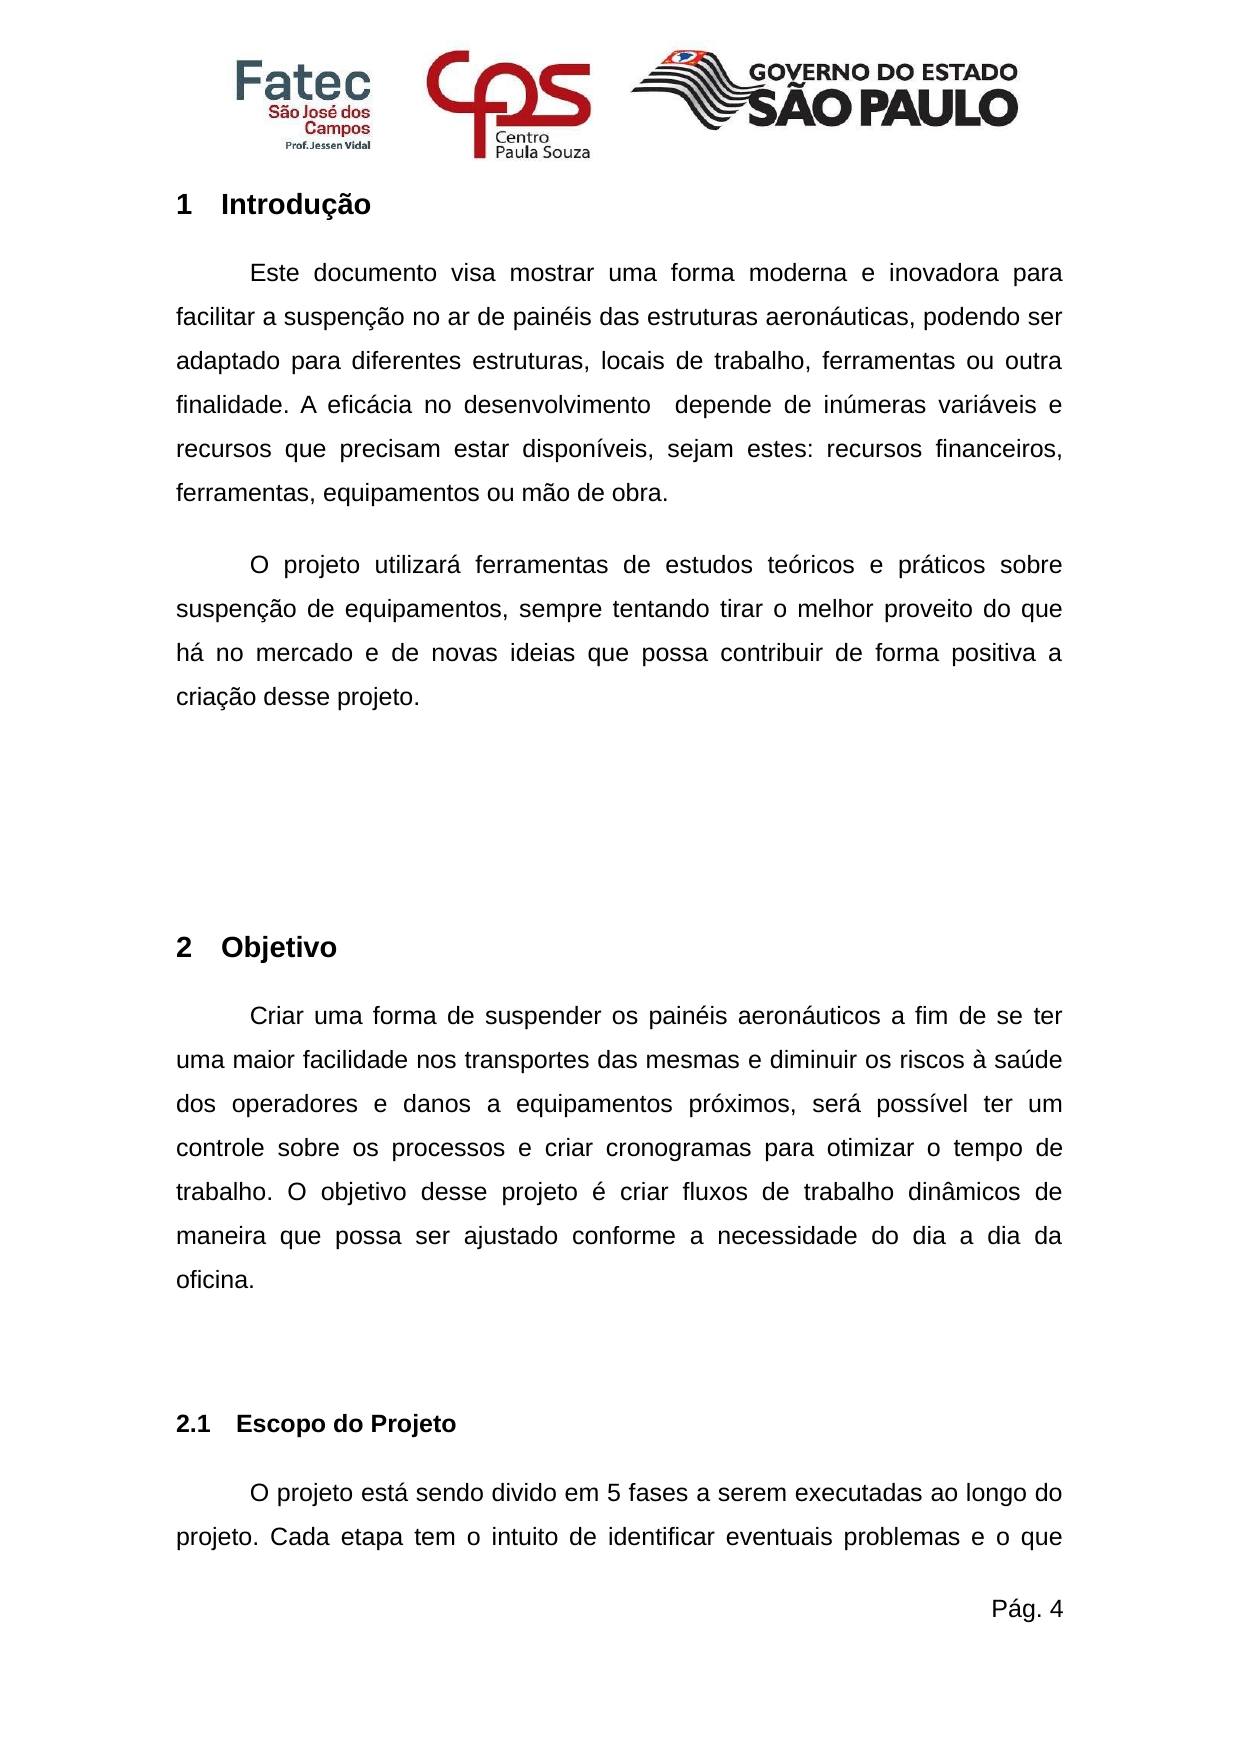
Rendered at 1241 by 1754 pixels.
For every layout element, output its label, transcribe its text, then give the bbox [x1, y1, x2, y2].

subtitle Escopo do Projeto [176, 1409, 1064, 1438]
text Este documento visa mostrar uma forma moderna e inovadora para facilitar a suspenção no ar de painéis das estruturas aeronáuticas, podendo ser adaptado para diferentes estruturas, locais de trabalho, ferramentas ou outra finalidade. A eficácia no desenvolvimento depende de inúmeras variáveis e recursos que precisam estar disponíveis, sejam estes: recursos financeiros, ferramentas, equipamentos ou mão de obra. [176, 258, 1064, 507]
subtitle Introdução [176, 106, 1064, 220]
text Criar uma forma de suspender os painéis aeronáuticos a fim de se ter uma maior facilidade nos transportes das mesmas e diminuir os riscos à saúde dos operadores e danos a equipamentos próximos, será possível ter um controle sobre os processos e criar cronogramas para otimizar o tempo de trabalho. O objetivo desse projeto é criar fluxos de trabalho dinâmicos de maneira que possa ser ajustado conforme a necessidade do dia a dia da oficina. [176, 1001, 1064, 1294]
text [176, 1477, 1064, 1550]
subtitle Objetivo [176, 930, 1064, 963]
text O projeto utilizará ferramentas de estudos teóricos e práticos sobre suspenção de equipamentos, sempre tentando tirar o melhor proveito do que há no mercado e de novas ideias que possa contribuir de forma positiva a criação desse projeto. [176, 550, 1064, 711]
picture [177, 27, 1062, 106]
